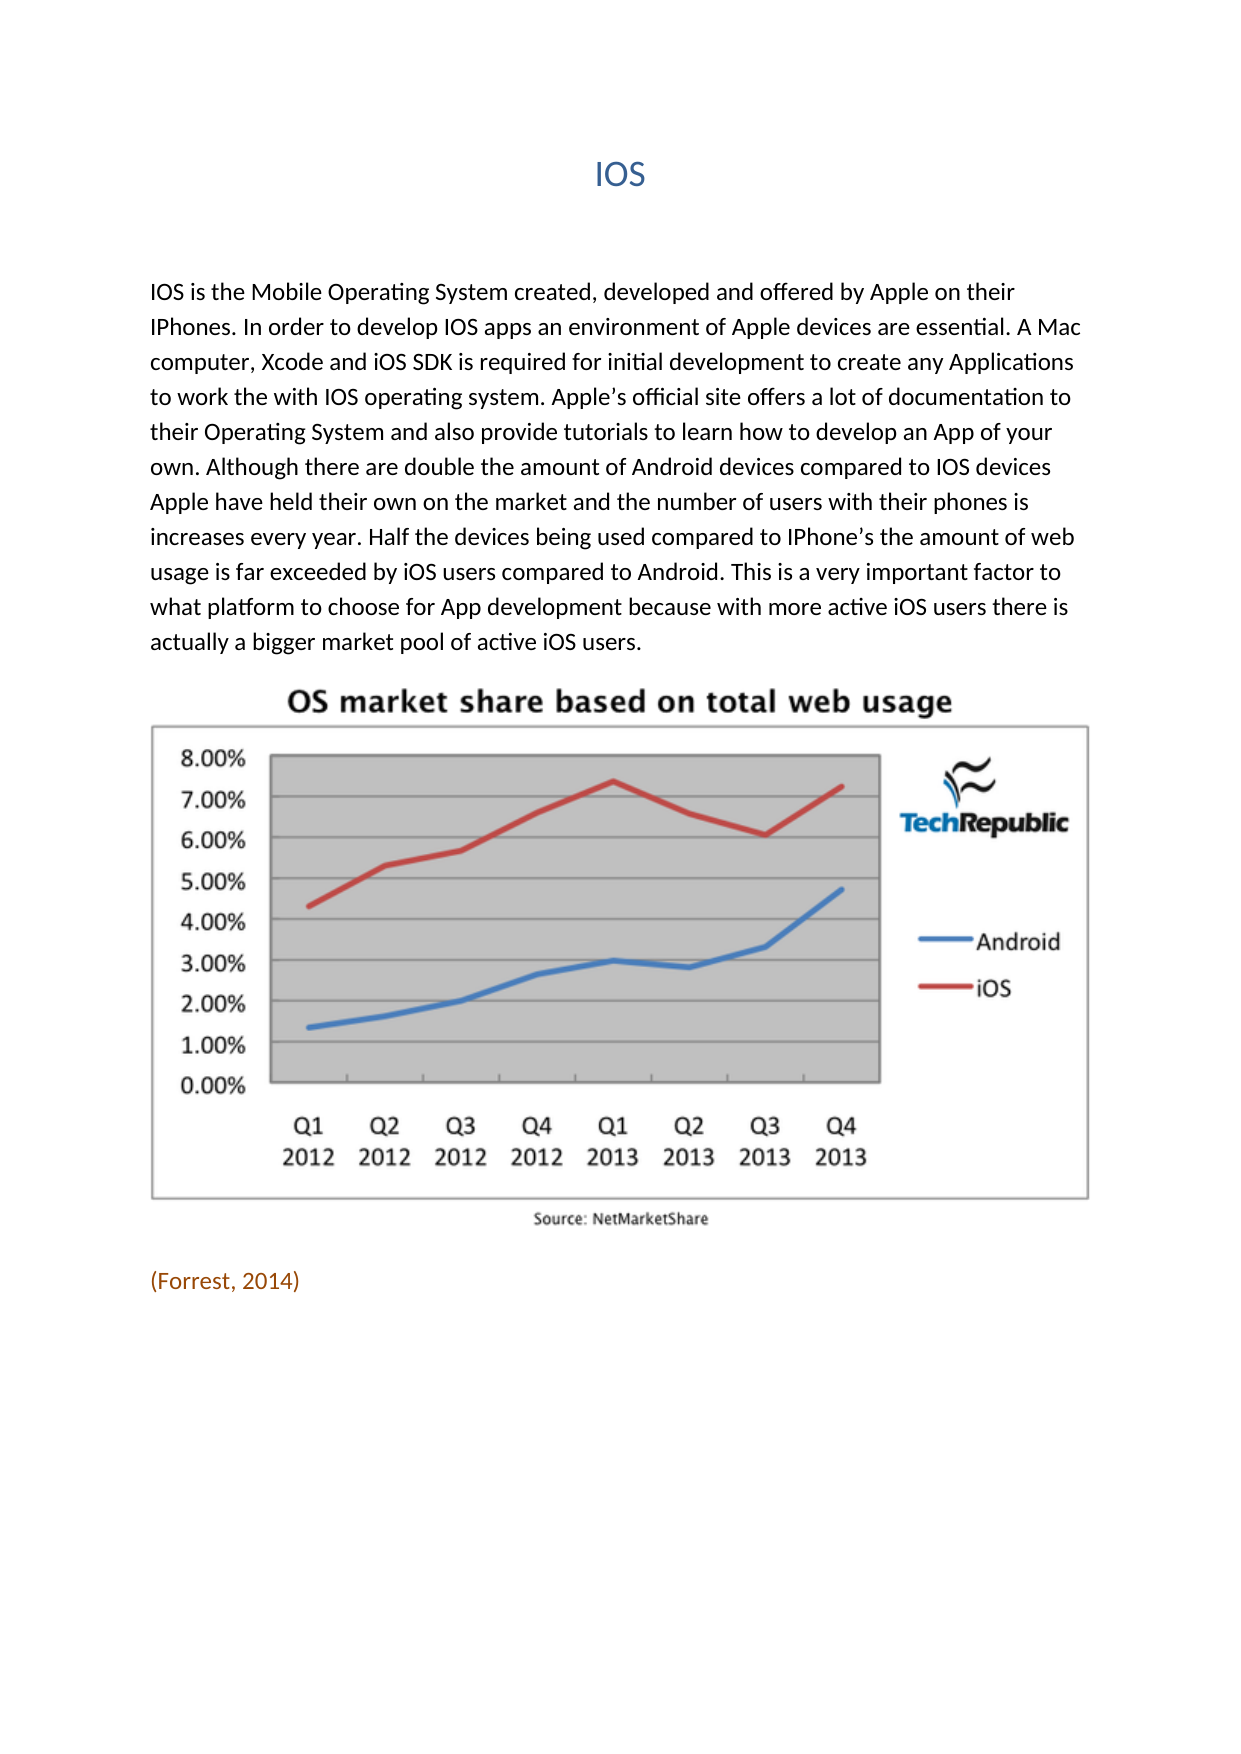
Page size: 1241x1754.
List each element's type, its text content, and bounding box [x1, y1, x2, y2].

subtitle IOS [150, 150, 1090, 196]
text IOS is the Mobile Operating System created, developed and offered by Apple on their IPhones. In order to develop IOS apps an environment of Apple devices are essential. A Mac computer, Xcode and iOS SDK is required for initial development to create any Applications to work the with IOS operating system. Apple’s official site offers a lot of documentation to their Operating System and also provide tutorials to learn how to develop an App of your own. Although there are double the amount of Android devices compared to IOS devices Apple have held their own on the market and the number of users with their phones is increases every year. Half the devices being used compared to IPhone’s the amount of web usage is far exceeded by iOS users compared to Android. This is a very important factor to what platform to choose for App development because with more active iOS users there is actually a bigger market pool of active iOS users. [150, 276, 1090, 657]
picture [150, 682, 1091, 1241]
text (Forrest, 2014) [150, 1265, 1090, 1296]
